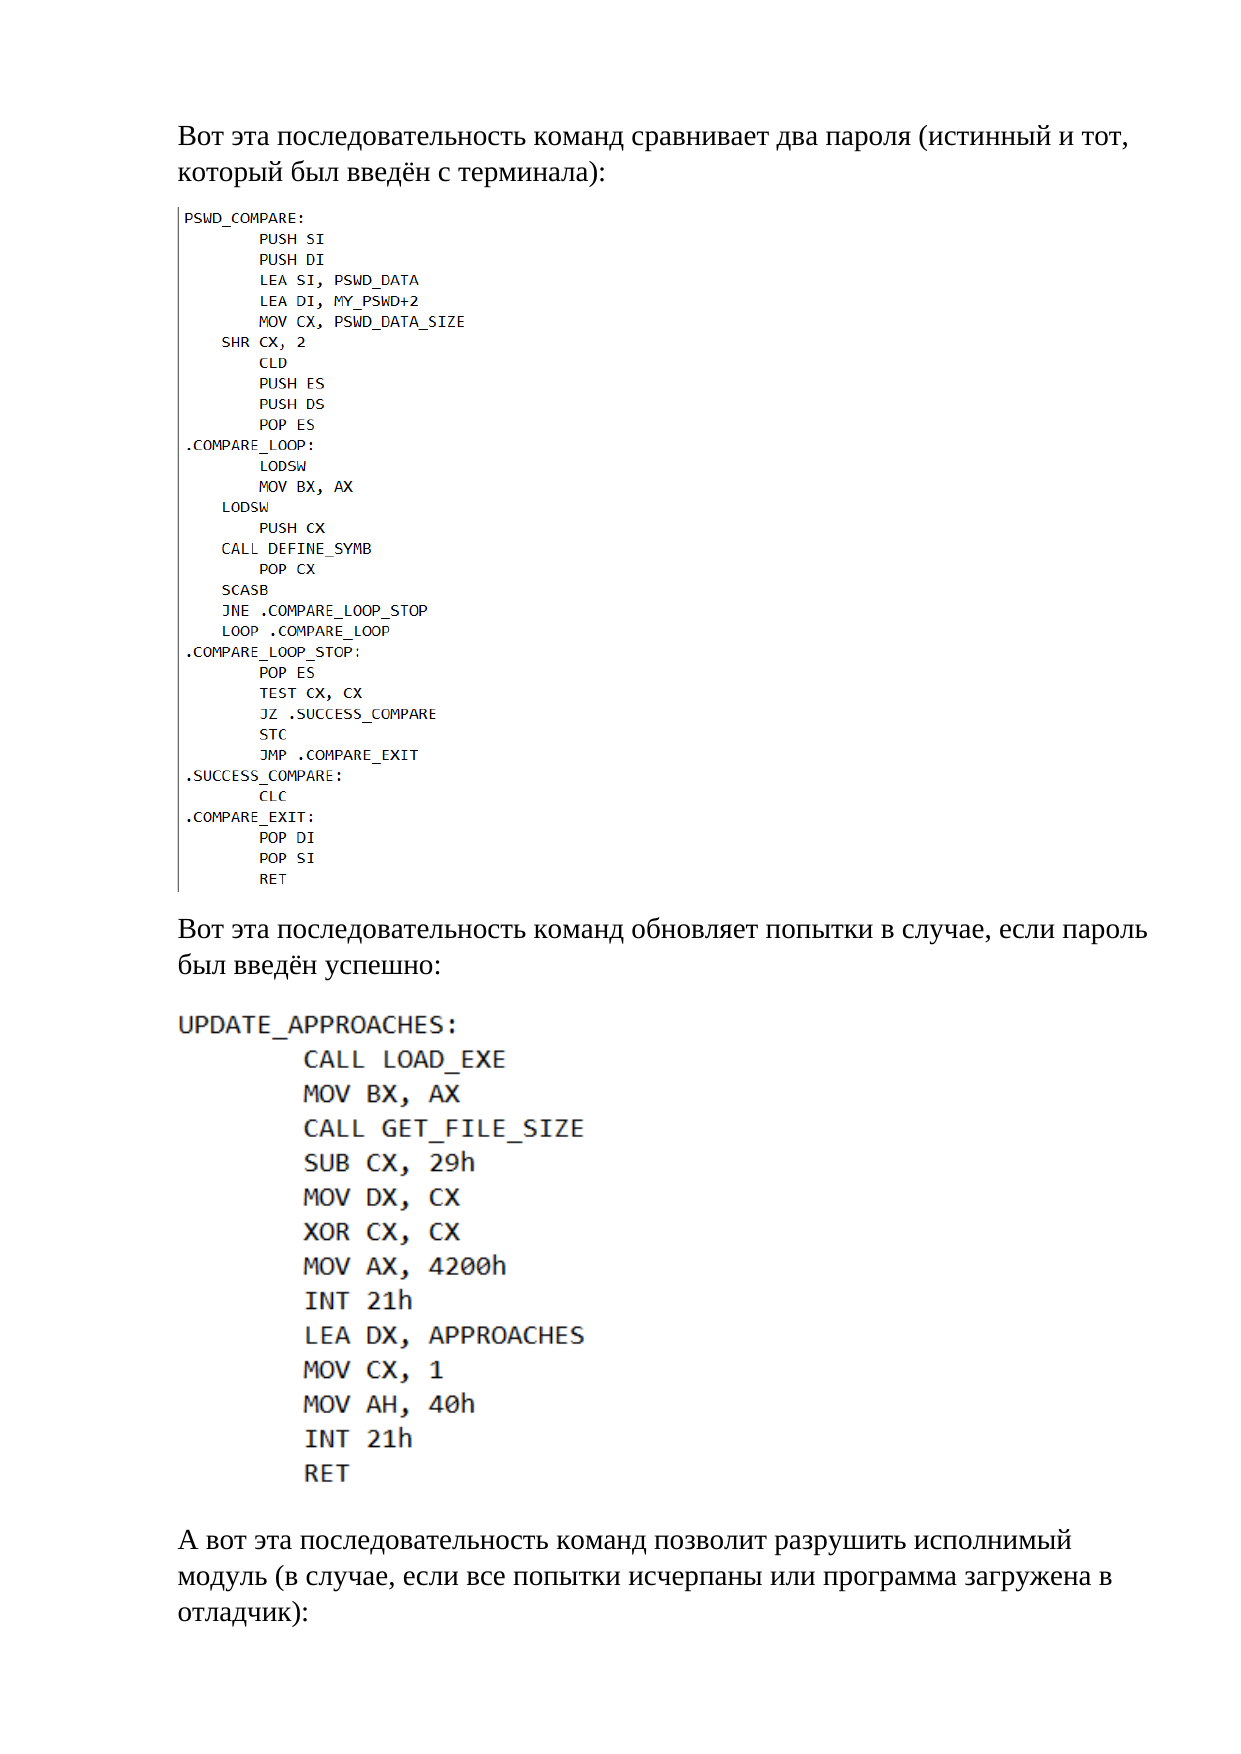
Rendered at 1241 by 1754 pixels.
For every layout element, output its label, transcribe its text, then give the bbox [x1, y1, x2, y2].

text А вот эта последовательность команд позволит разрушить исполнимый модуль (в случае, если все попытки исчерпаны или программа загружена в отладчик): [177, 1522, 1152, 1628]
text Вот эта последовательность команд обновляет попытки в случае, если пароль был введён успешно: [177, 911, 1152, 981]
text Вот эта последовательность команд сравнивает два пароля (истинный и тот, который был введён с терминала): [177, 118, 1152, 188]
picture [177, 207, 765, 892]
picture [177, 1000, 623, 1504]
